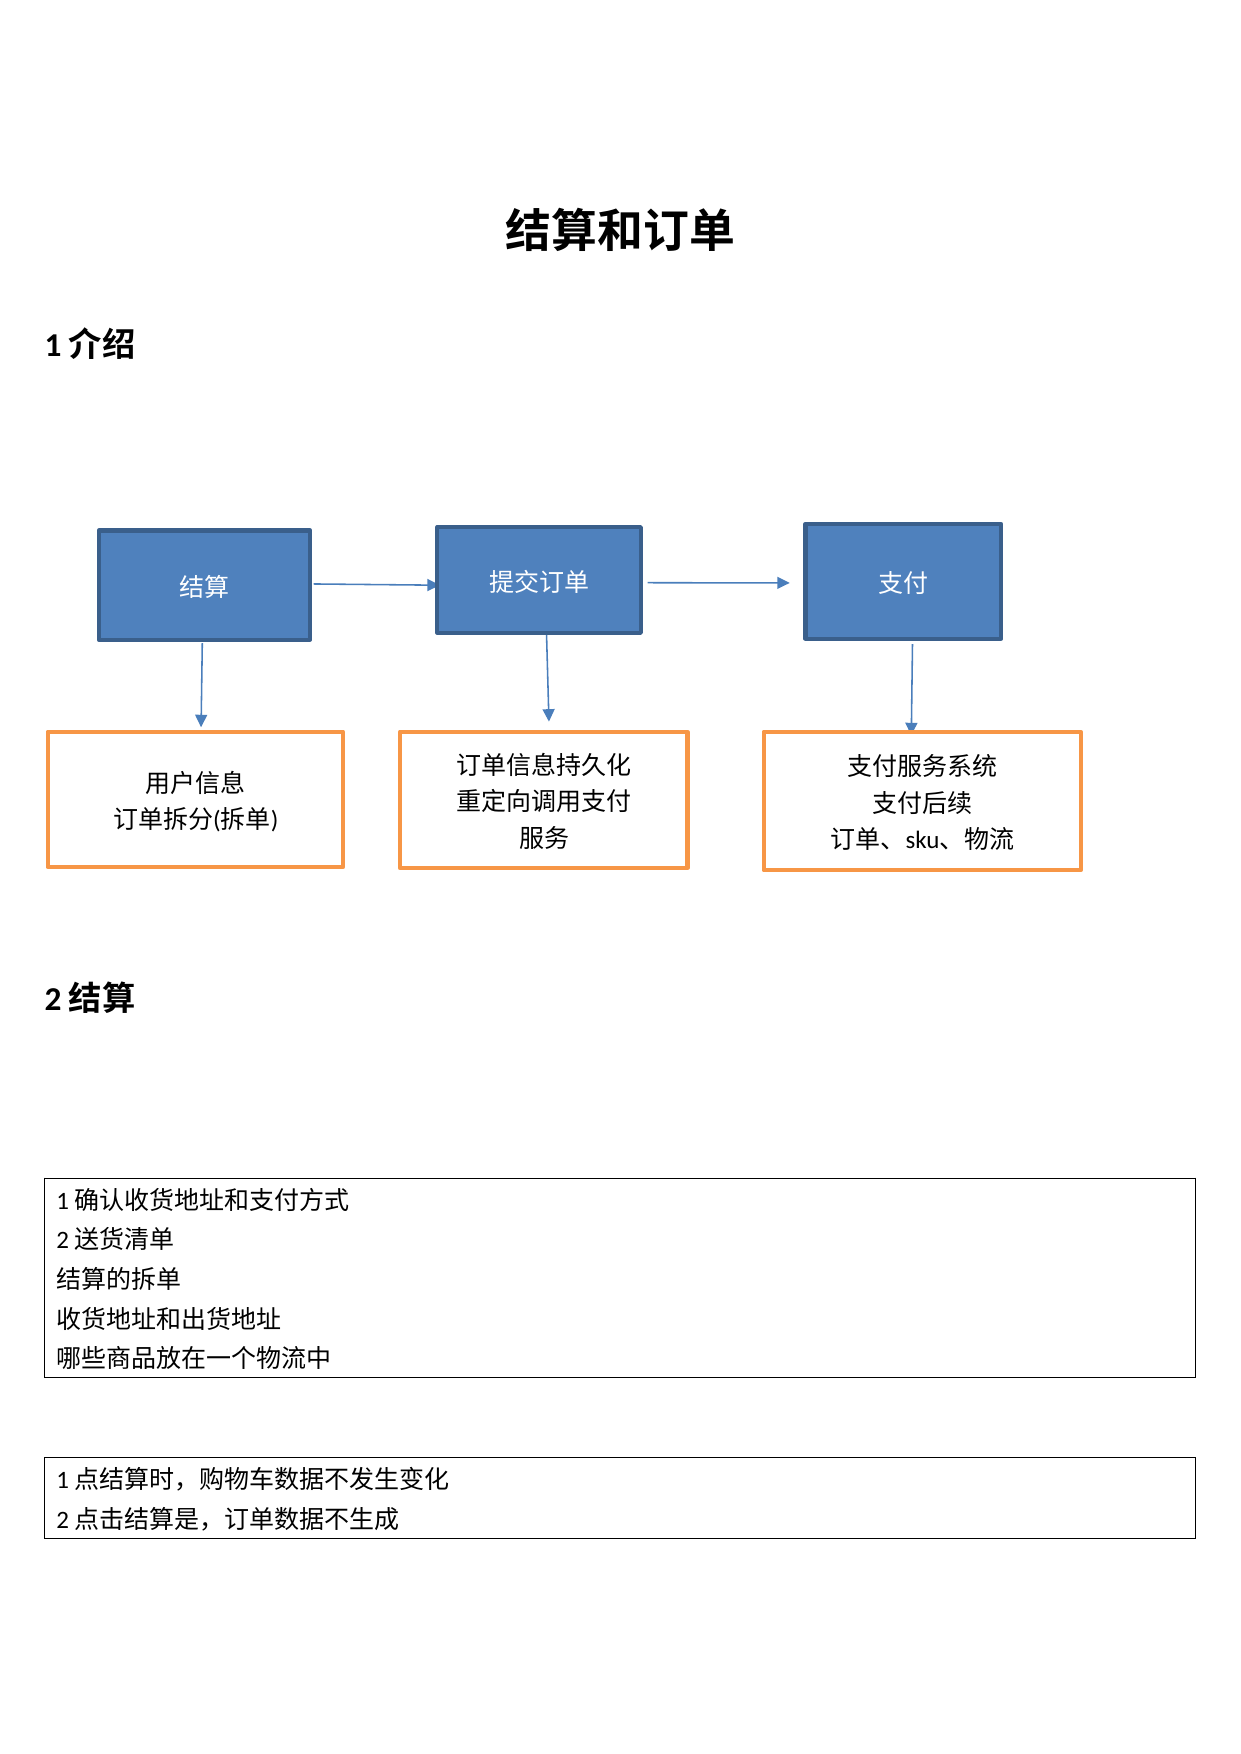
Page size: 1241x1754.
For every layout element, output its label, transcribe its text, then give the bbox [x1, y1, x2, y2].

subtitle 1 介绍 [44, 302, 1196, 382]
title 结算和订单 [44, 188, 1196, 267]
subtitle 2 结算 [44, 956, 1196, 1035]
table_header 1 确认收货地址和支付方式 2 送货清单 结算的拆单 收货地址和出货地址 哪些商品放在一个物流中 [45, 1179, 1195, 1377]
table_header 1 点结算时，购物车数据不发生变化 2 点击结算是，订单数据不生成 [45, 1458, 1195, 1538]
